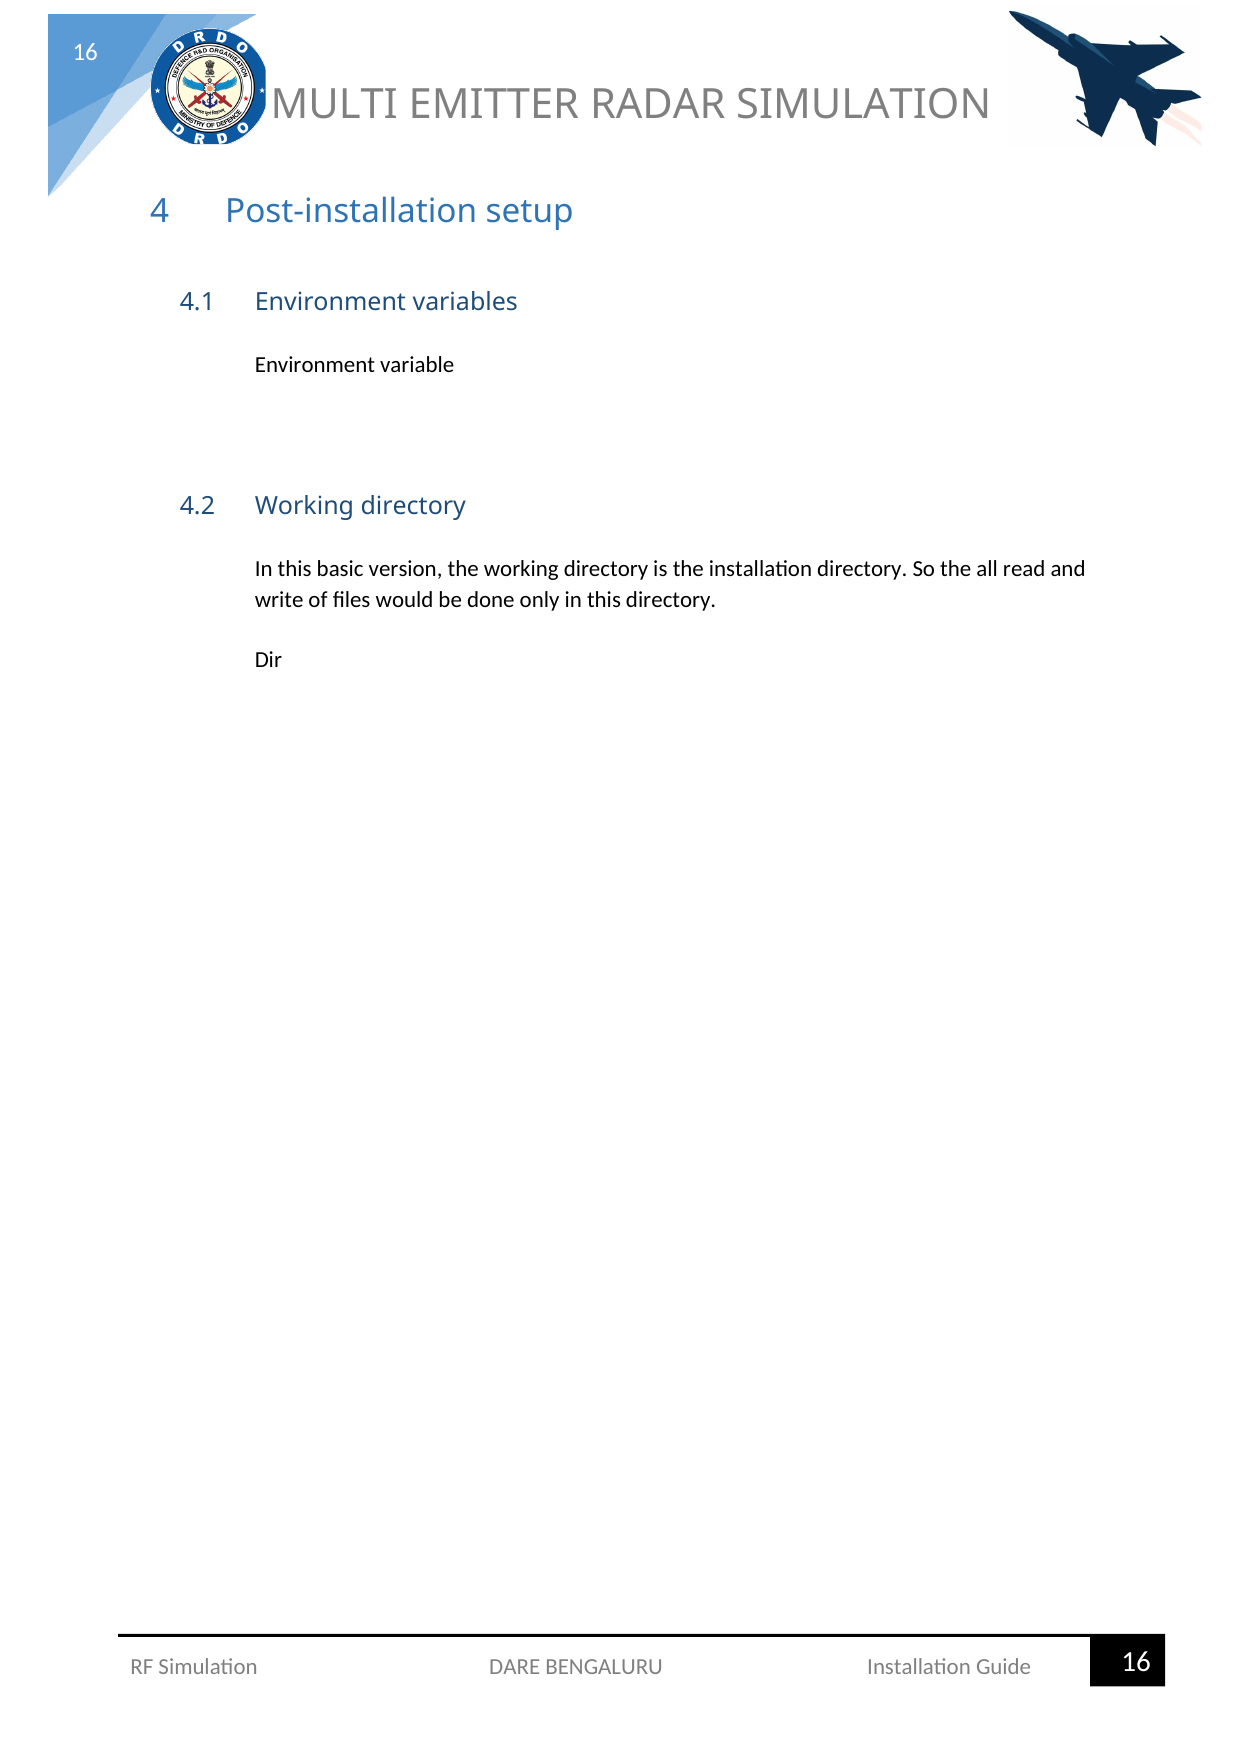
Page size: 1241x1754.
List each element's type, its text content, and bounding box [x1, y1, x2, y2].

list In this basic version, the working directory is the installation directory. So the all read and write of files would be done only in this directory. [254, 554, 1090, 613]
subtitle Post-installation setup [150, 187, 1090, 233]
subtitle Environment variables [179, 283, 1090, 317]
picture [1007, 6, 1202, 147]
picture [48, 14, 266, 199]
list Dir [254, 645, 1090, 673]
subtitle Working directory [179, 488, 1090, 522]
list Environment variable [254, 350, 1090, 378]
